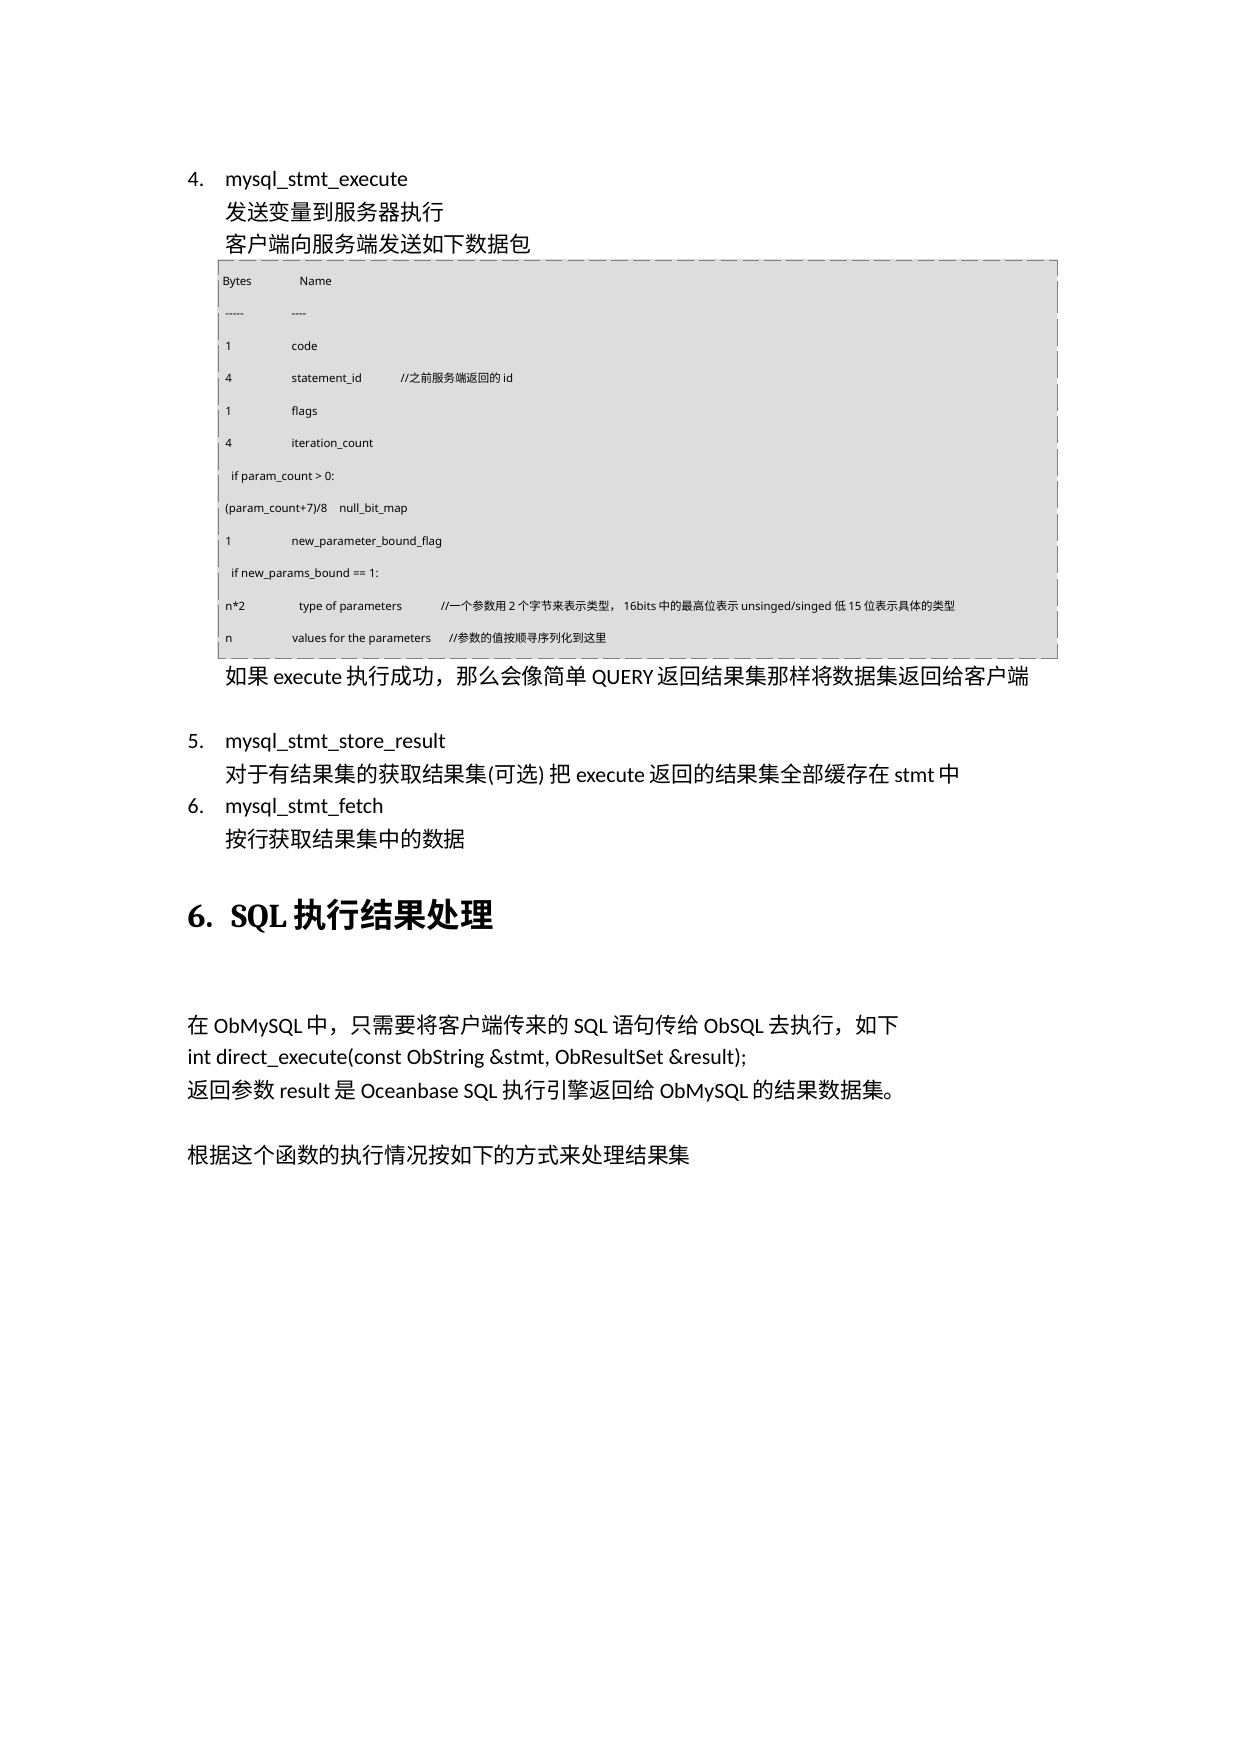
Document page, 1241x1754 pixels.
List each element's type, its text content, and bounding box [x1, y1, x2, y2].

text int direct_execute(const ObString &stmt, ObResultSet &result); [187, 1041, 1053, 1073]
list 客户端向服务端发送如下数据包 [225, 227, 1053, 259]
text (param_count+7)/8 null_bit_map [217, 487, 1057, 519]
list 发送变量到服务器执行 [225, 194, 1053, 227]
text 1 new_parameter_bound_flag [217, 519, 1057, 552]
text 4 statement_id //之前服务端返回的id [217, 357, 1057, 389]
text n values for the parameters //参数的值按顺寻序列化到这里 [217, 617, 1057, 659]
text 在ObMySQL中，只需要将客户端传来的SQL语句传给ObSQL去执行，如下 [187, 1008, 1053, 1041]
text ----- ---- [217, 292, 1057, 324]
list mysql_stmt_execute [187, 162, 1053, 194]
text n*2 type of parameters //一个参数用2个字节来表示类型， 16bits中的最高位表示unsinged/singed 低15位表示具体的类型 [217, 584, 1057, 617]
text Bytes Name [217, 259, 1057, 292]
list 按行获取结果集中的数据 [225, 821, 1053, 854]
list mysql_stmt_fetch [187, 789, 1053, 821]
text 返回参数result是Oceanbase SQL执行引擎返回给ObMySQL的结果数据集。 [187, 1073, 1053, 1106]
text if new_params_bound == 1: [217, 552, 1057, 584]
subtitle SQL执行结果处理 [187, 881, 1053, 946]
text if param_count > 0: [217, 454, 1057, 487]
list 对于有结果集的获取结果集(可选) 把execute返回的结果集全部缓存在stmt中 [225, 756, 1053, 789]
text 1 code [217, 324, 1057, 357]
list mysql_stmt_store_result [187, 724, 1053, 756]
text 根据这个函数的执行情况按如下的方式来处理结果集 [187, 1138, 1053, 1171]
text 4 iteration_count [217, 422, 1057, 454]
list 如果execute执行成功，那么会像简单QUERY返回结果集那样将数据集返回给客户端 [225, 659, 1053, 691]
text 1 flags [217, 389, 1057, 422]
